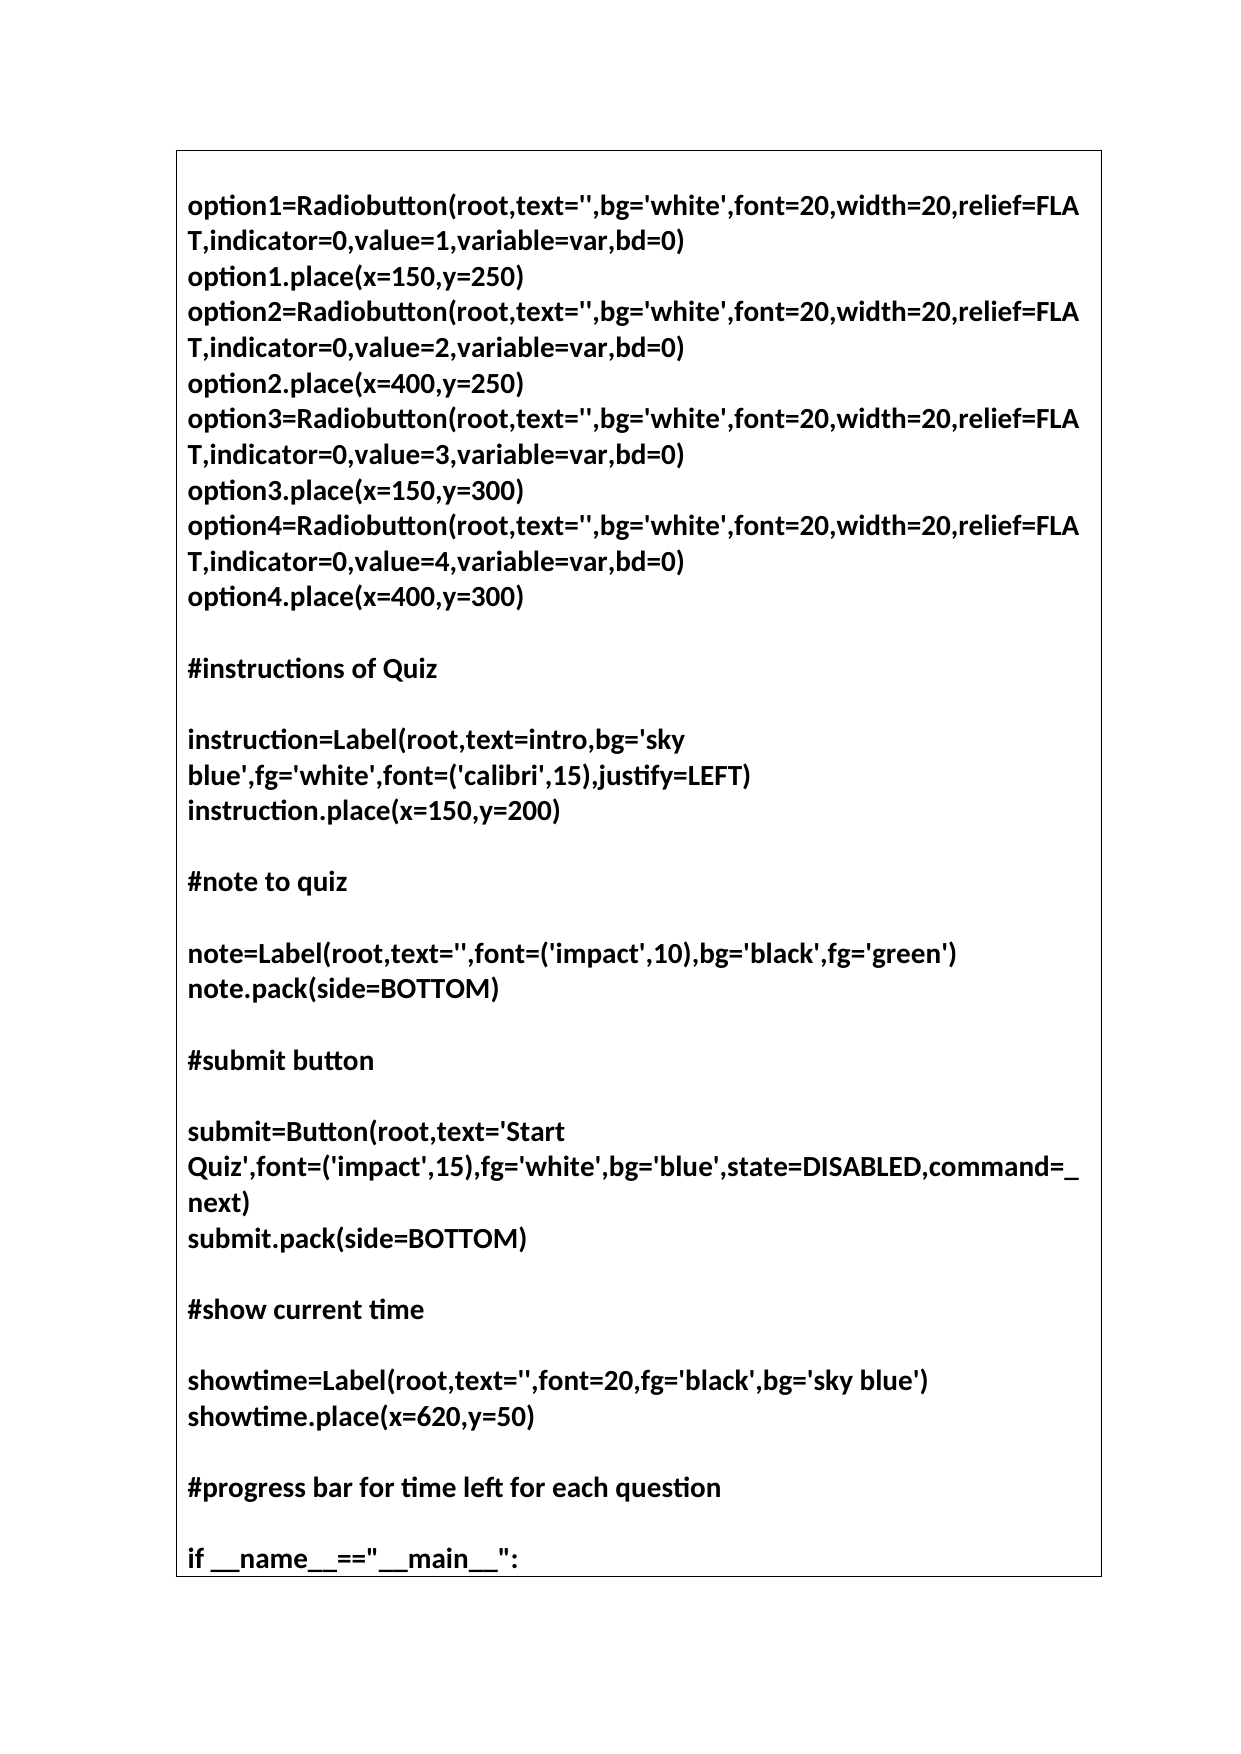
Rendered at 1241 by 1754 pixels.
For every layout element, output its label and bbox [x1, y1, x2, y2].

table_header [177, 151, 1101, 1576]
